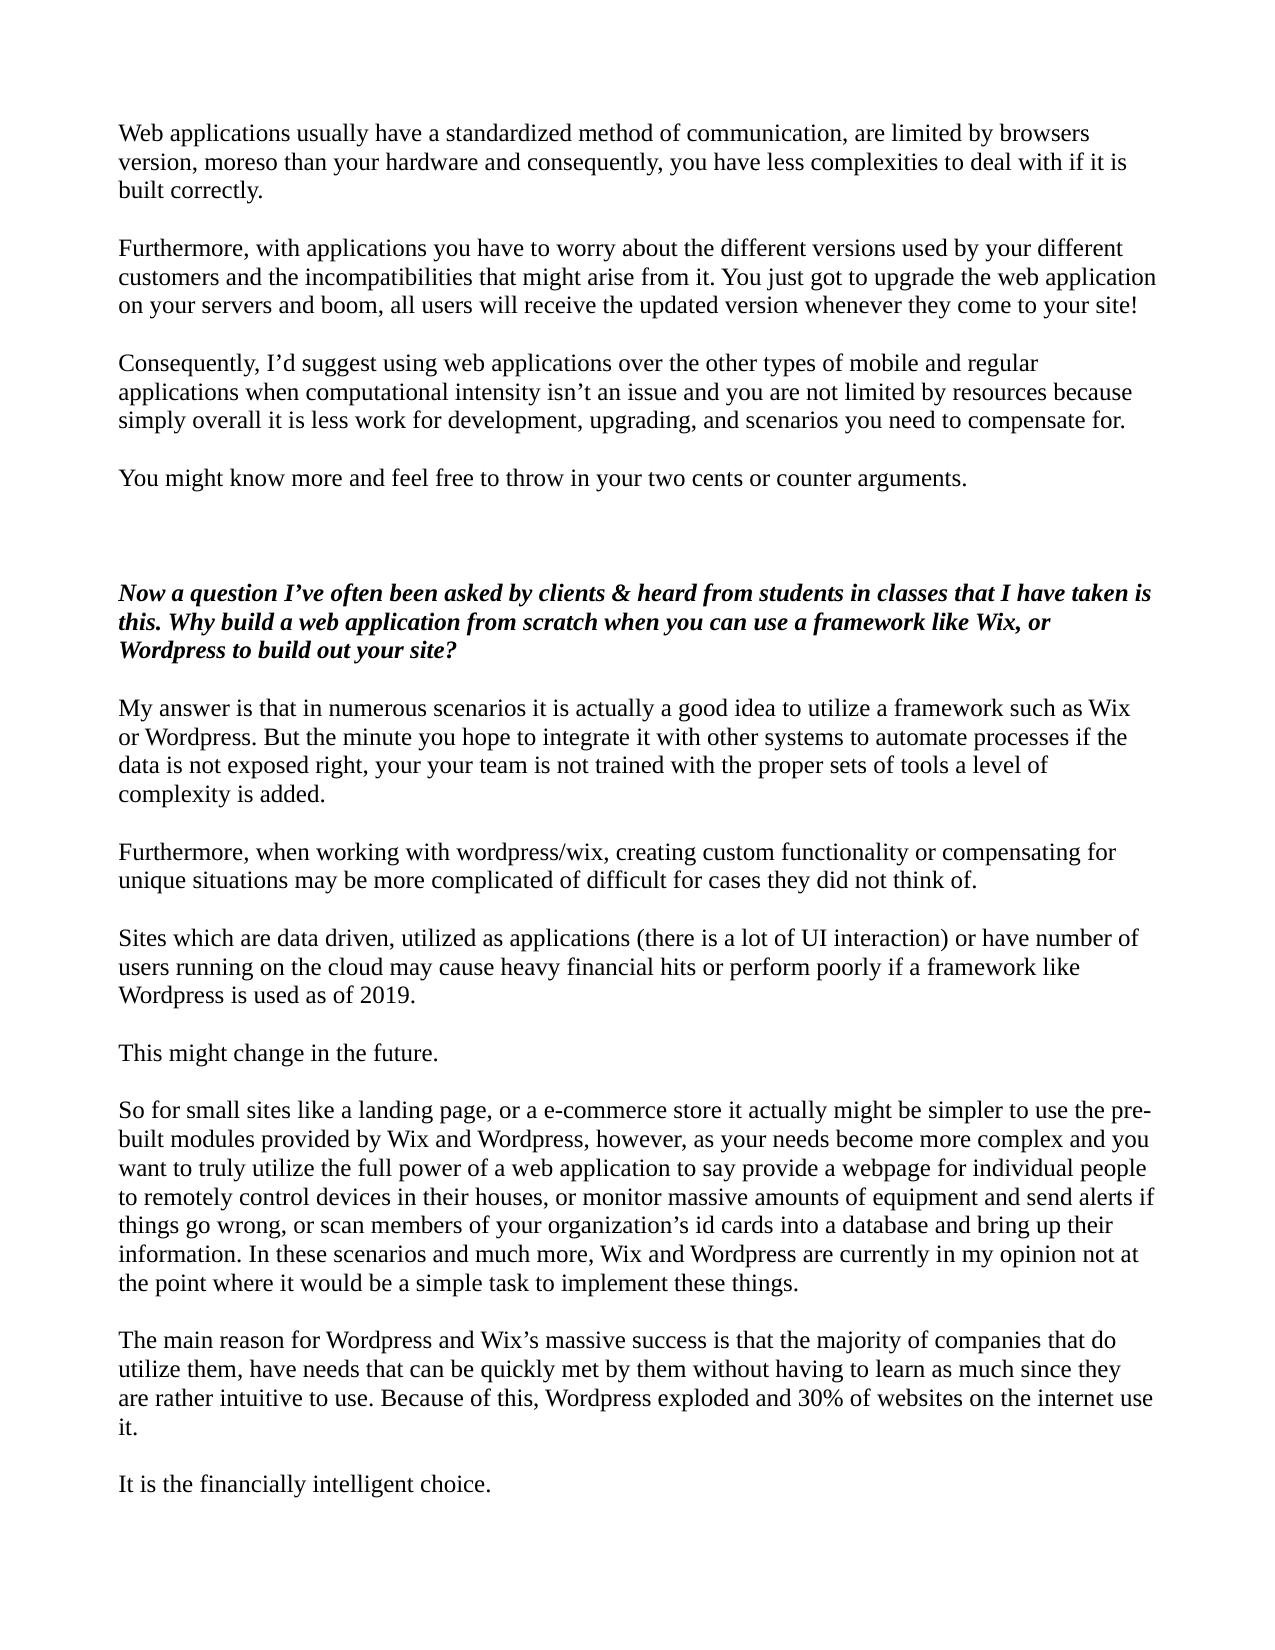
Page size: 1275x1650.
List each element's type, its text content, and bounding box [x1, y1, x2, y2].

text Now a question I’ve often been asked by clients & heard from students in classes that I have taken is this. Why build a web application from scratch when you can use a framework like Wix, or Wordpress to build out your site? [118, 578, 1157, 664]
text This might change in the future. [118, 1038, 1157, 1067]
text The main reason for Wordpress and Wix’s massive success is that the majority of companies that do utilize them, have needs that can be quickly met by them without having to learn as much since they are rather intuitive to use. Because of this, Wordpress exploded and 30% of websites on the internet use it. [118, 1326, 1157, 1441]
text It is the financially intelligent choice. [118, 1469, 1157, 1498]
text Consequently, I’d suggest using web applications over the other types of mobile and regular applications when computational intensity isn’t an issue and you are not limited by resources because simply overall it is less work for development, upgrading, and scenarios you need to compensate for. [118, 348, 1157, 434]
text You might know more and feel free to throw in your two cents or counter arguments. [118, 463, 1157, 492]
text My answer is that in numerous scenarios it is actually a good idea to utilize a framework such as Wix or Wordpress. But the minute you hope to integrate it with other systems to automate processes if the data is not exposed right, your your team is not trained with the proper sets of tools a level of complexity is added. [118, 693, 1157, 808]
text Web applications usually have a standardized method of communication, are limited by browsers version, moreso than your hardware and consequently, you have less complexities to deal with if it is built correctly. [118, 118, 1157, 204]
text So for small sites like a landing page, or a e-commerce store it actually might be simpler to use the pre-built modules provided by Wix and Wordpress, however, as your needs become more complex and you want to truly utilize the full power of a web application to say provide a webpage for individual people to remotely control devices in their houses, or monitor massive amounts of equipment and send alerts if things go wrong, or scan members of your organization’s id cards into a database and bring up their information. In these scenarios and much more, Wix and Wordpress are currently in my opinion not at the point where it would be a simple task to implement these things. [118, 1096, 1157, 1297]
text Furthermore, when working with wordpress/wix, creating custom functionality or compensating for unique situations may be more complicated of difficult for cases they did not think of. [118, 837, 1157, 894]
text Sites which are data driven, utilized as applications (there is a lot of UI interaction) or have number of users running on the cloud may cause heavy financial hits or perform poorly if a framework like Wordpress is used as of 2019. [118, 923, 1157, 1009]
text Furthermore, with applications you have to worry about the different versions used by your different customers and the incompatibilities that might arise from it. You just got to upgrade the web application on your servers and boom, all users will receive the updated version whenever they come to your site! [118, 233, 1157, 319]
